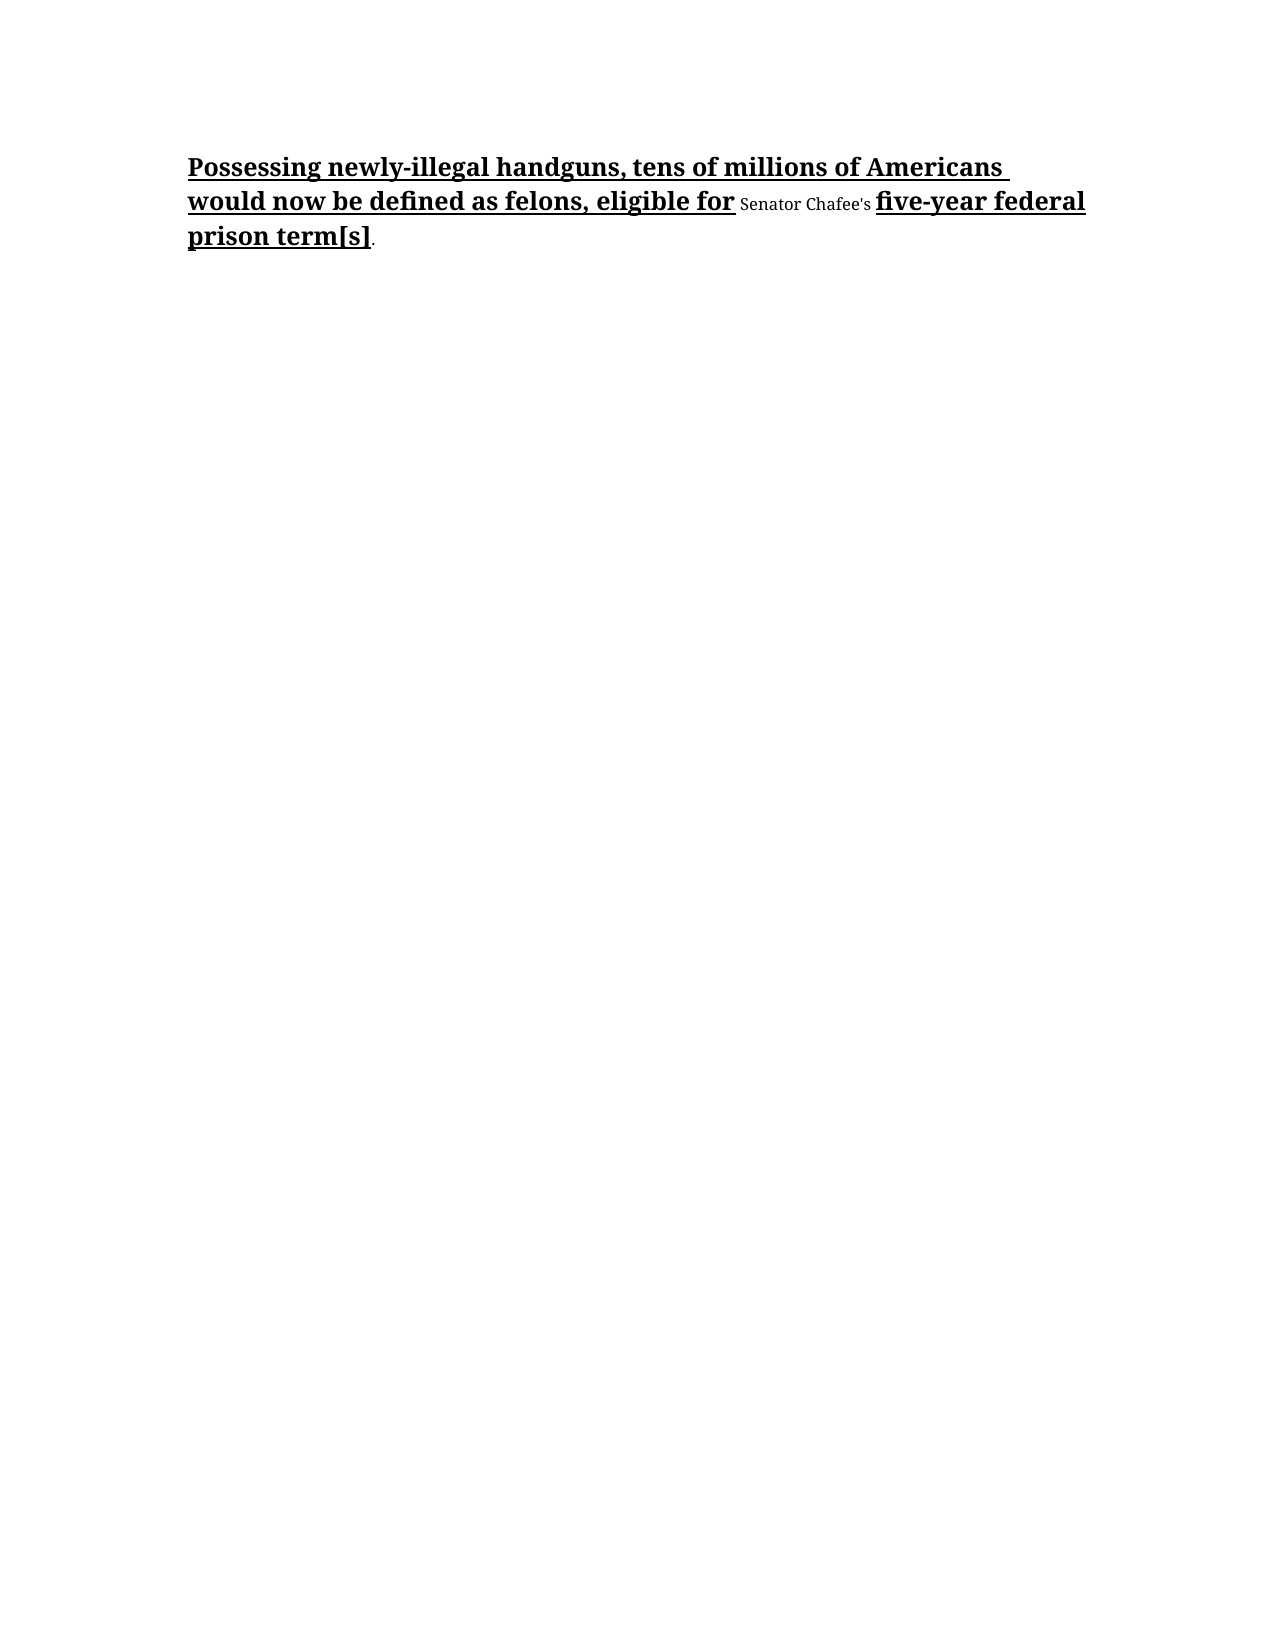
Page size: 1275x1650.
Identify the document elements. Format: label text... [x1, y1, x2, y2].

text Possessing newly-illegal handguns, tens of millions of Americans would now be defined as felons, eligible for Senator Chafee's five-year federal prison term[s]. [187, 150, 1087, 252]
